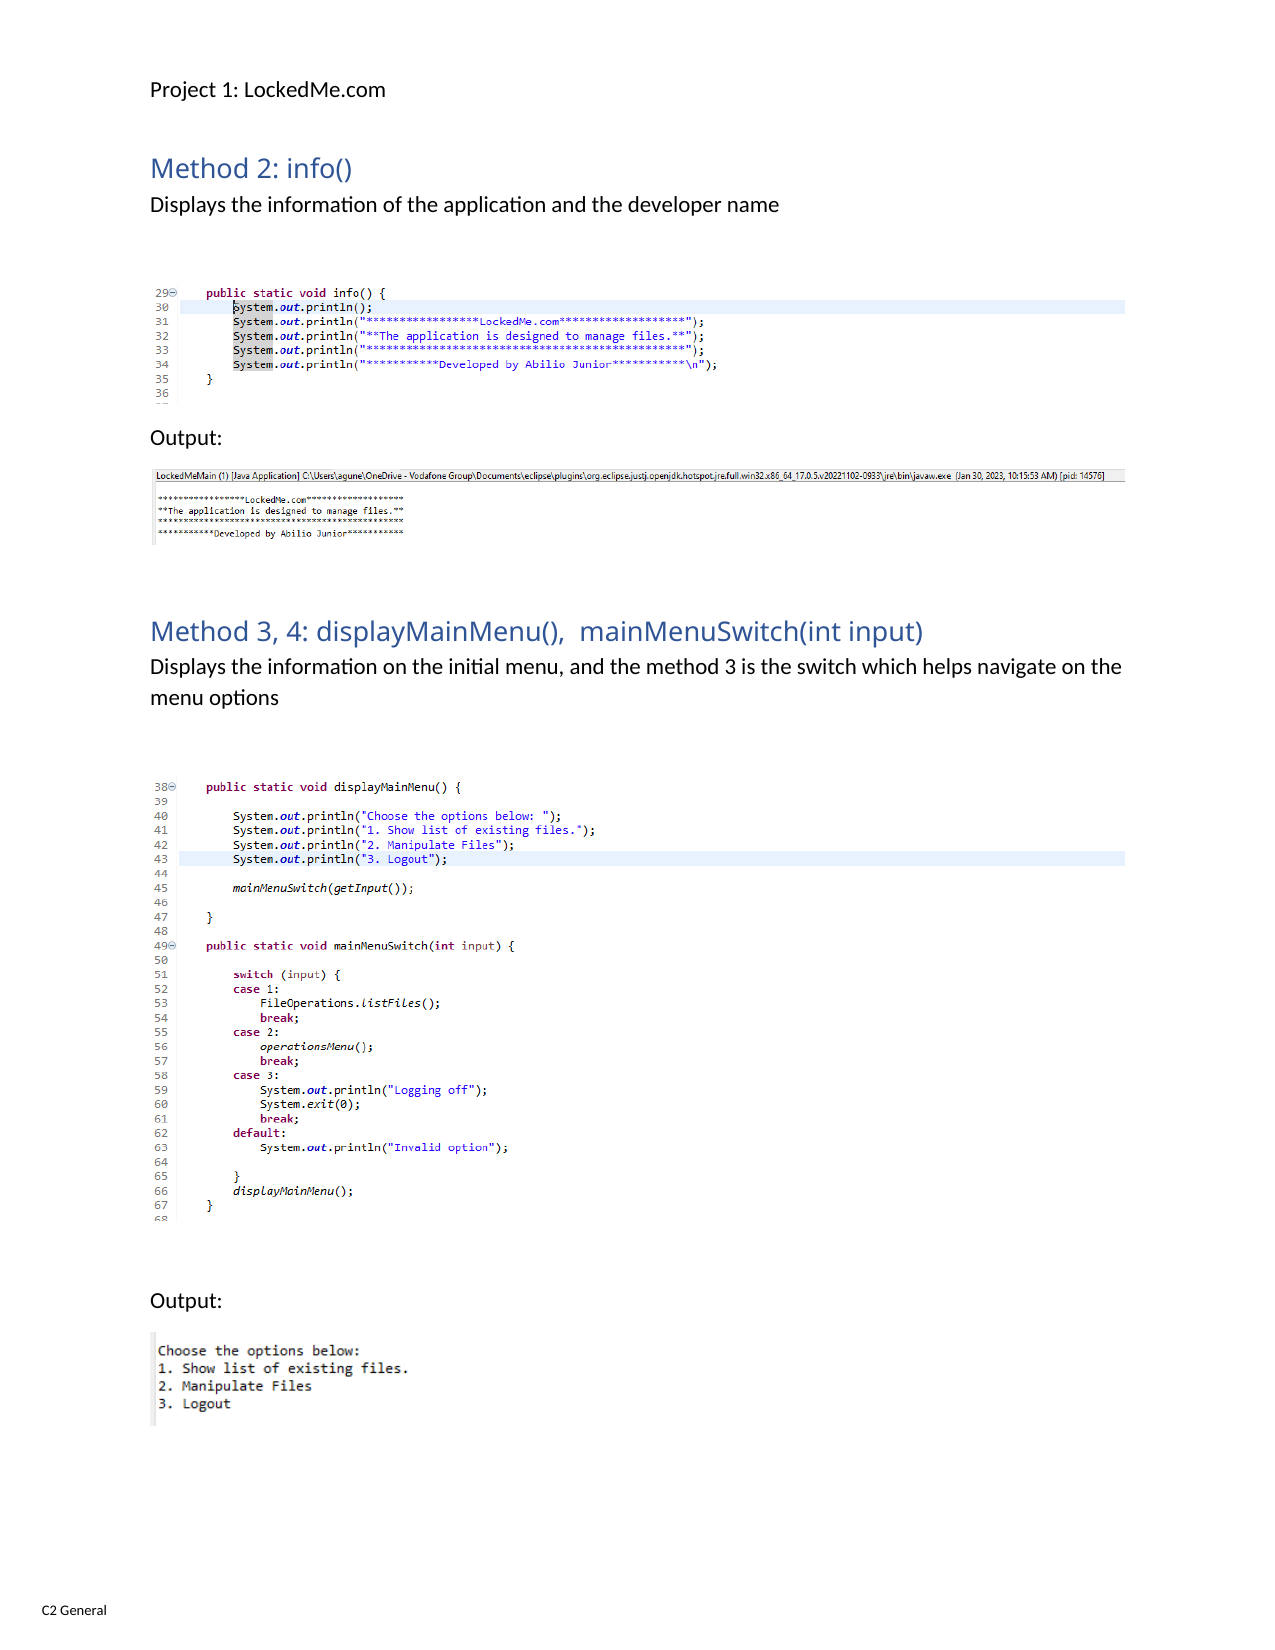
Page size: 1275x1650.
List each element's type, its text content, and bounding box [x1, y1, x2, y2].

text Output: [150, 1286, 1125, 1314]
picture [150, 283, 1125, 404]
text Output: [150, 423, 1125, 451]
text Displays the information of the application and the developer name [150, 190, 1125, 218]
picture [150, 469, 1125, 545]
picture [150, 776, 1125, 1221]
subtitle Method 2: info() [150, 150, 1125, 187]
subtitle Method 3, 4: displayMainMenu(), mainMenuSwitch(int input) [150, 613, 1125, 649]
text Displays the information on the initial menu, and the method 3 is the switch which helps navigate on the menu options [150, 652, 1125, 711]
picture [150, 1332, 1125, 1426]
